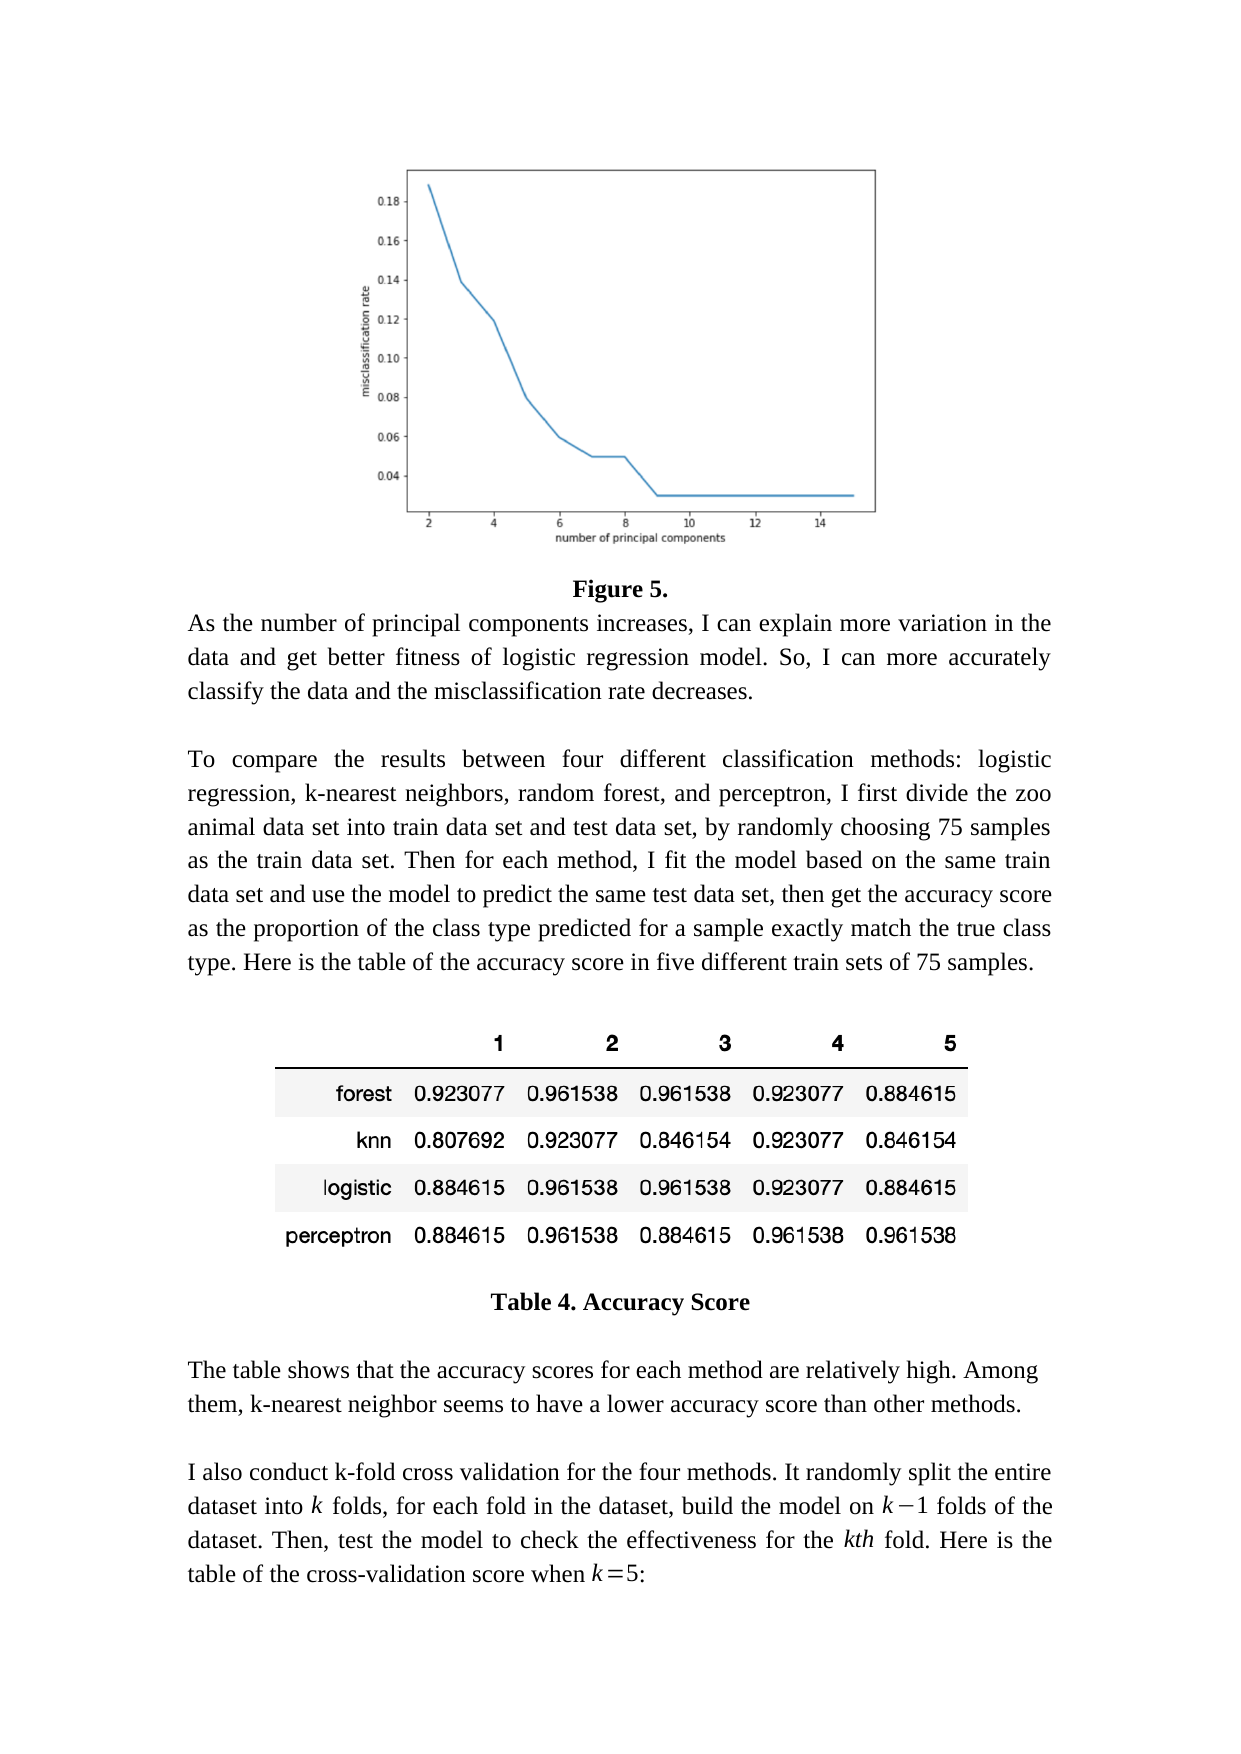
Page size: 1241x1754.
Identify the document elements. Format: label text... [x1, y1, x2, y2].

text Figure 5. [187, 571, 1053, 605]
picture [265, 1012, 975, 1266]
text Table 4. Accuracy Score [187, 1284, 1053, 1318]
text The table shows that the accuracy scores for each method are relatively high. Among them, k-nearest neighbor seems to have a lower accuracy score than other methods. [187, 1352, 1053, 1420]
text As the number of principal components increases, I can explain more variation in the data and get better fitness of logistic regression model. So, I can more accurately classify the data and the misclassification rate decreases. [187, 605, 1053, 707]
picture [353, 163, 887, 552]
text I also conduct k-fold cross validation for the four methods. It randomly split the entire dataset into folds, for each fold in the dataset, build the model on folds of the dataset. Then, test the model to check the effectiveness for the fold. Here is the table of the cross-validation score when : [187, 1454, 1053, 1590]
text To compare the results between four different classification methods: logistic regression, k-nearest neighbors, random forest, and perceptron, I first divide the zoo animal data set into train data set and test data set, by randomly choosing 75 samples as the train data set. Then for each method, I fit the model based on the same train data set and use the model to predict the same test data set, then get the accuracy score as the proportion of the class type predicted for a sample exactly match the true class type. Here is the table of the accuracy score in five different train sets of 75 samples. [187, 741, 1053, 979]
